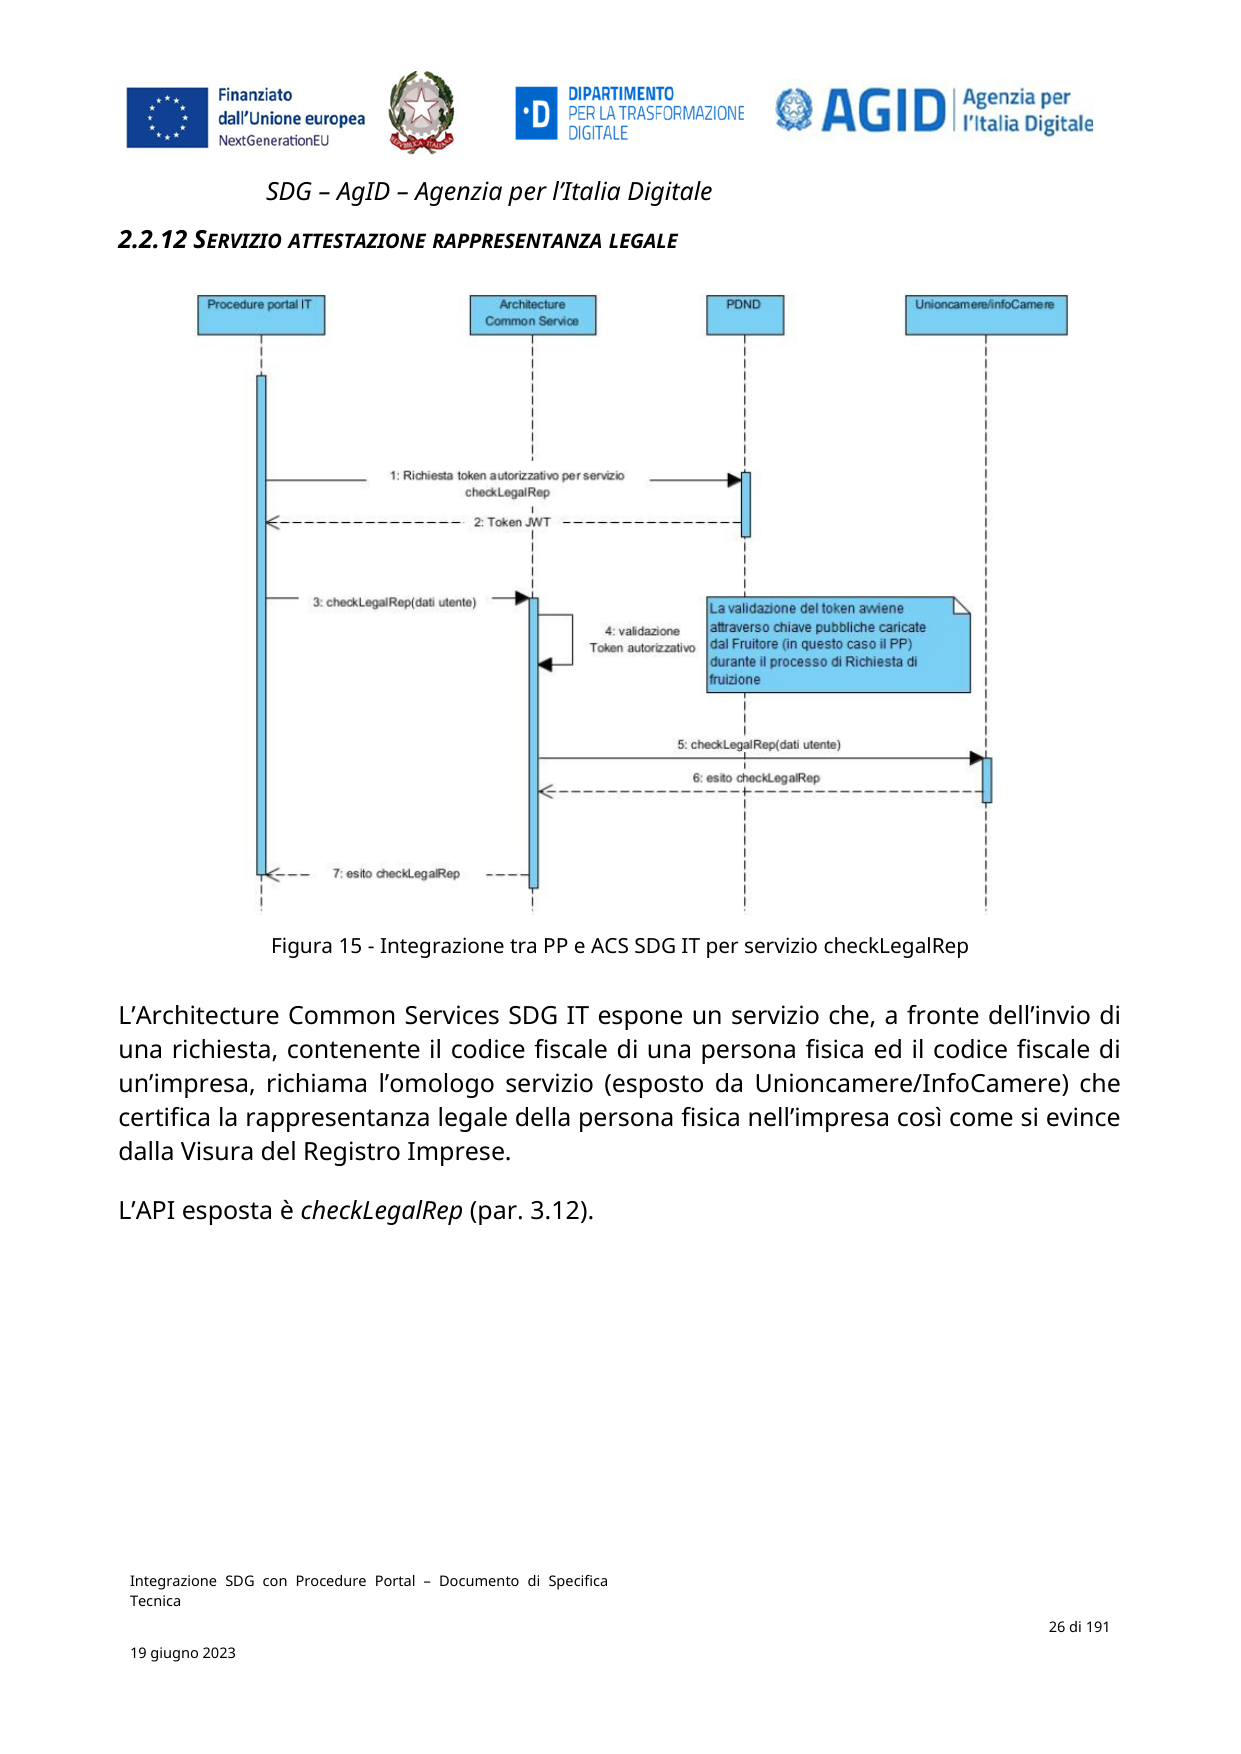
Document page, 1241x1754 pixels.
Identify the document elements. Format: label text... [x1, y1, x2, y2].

text Figura 15 - Integrazione tra PP e ACS SDG IT per servizio checkLegalRep [118, 932, 1122, 960]
text L’Architecture Common Services SDG IT espone un servizio che, a fronte dell’invio di una richiesta, contenente il codice fiscale di una persona fisica ed il codice fiscale di un’impresa, richiama l’omologo servizio (esposto da Unioncamere/InfoCamere) che certifica la rappresentanza legale della persona fisica nell’impresa così come si evince dalla Visura del Registro Imprese. [118, 997, 1122, 1168]
subtitle Servizio attestazione rappresentanza legale [118, 222, 1122, 256]
text L’API esposta è checkLegalRep (par. 3.12). [118, 1193, 1122, 1227]
picture [118, 71, 1094, 157]
picture [193, 293, 1073, 919]
